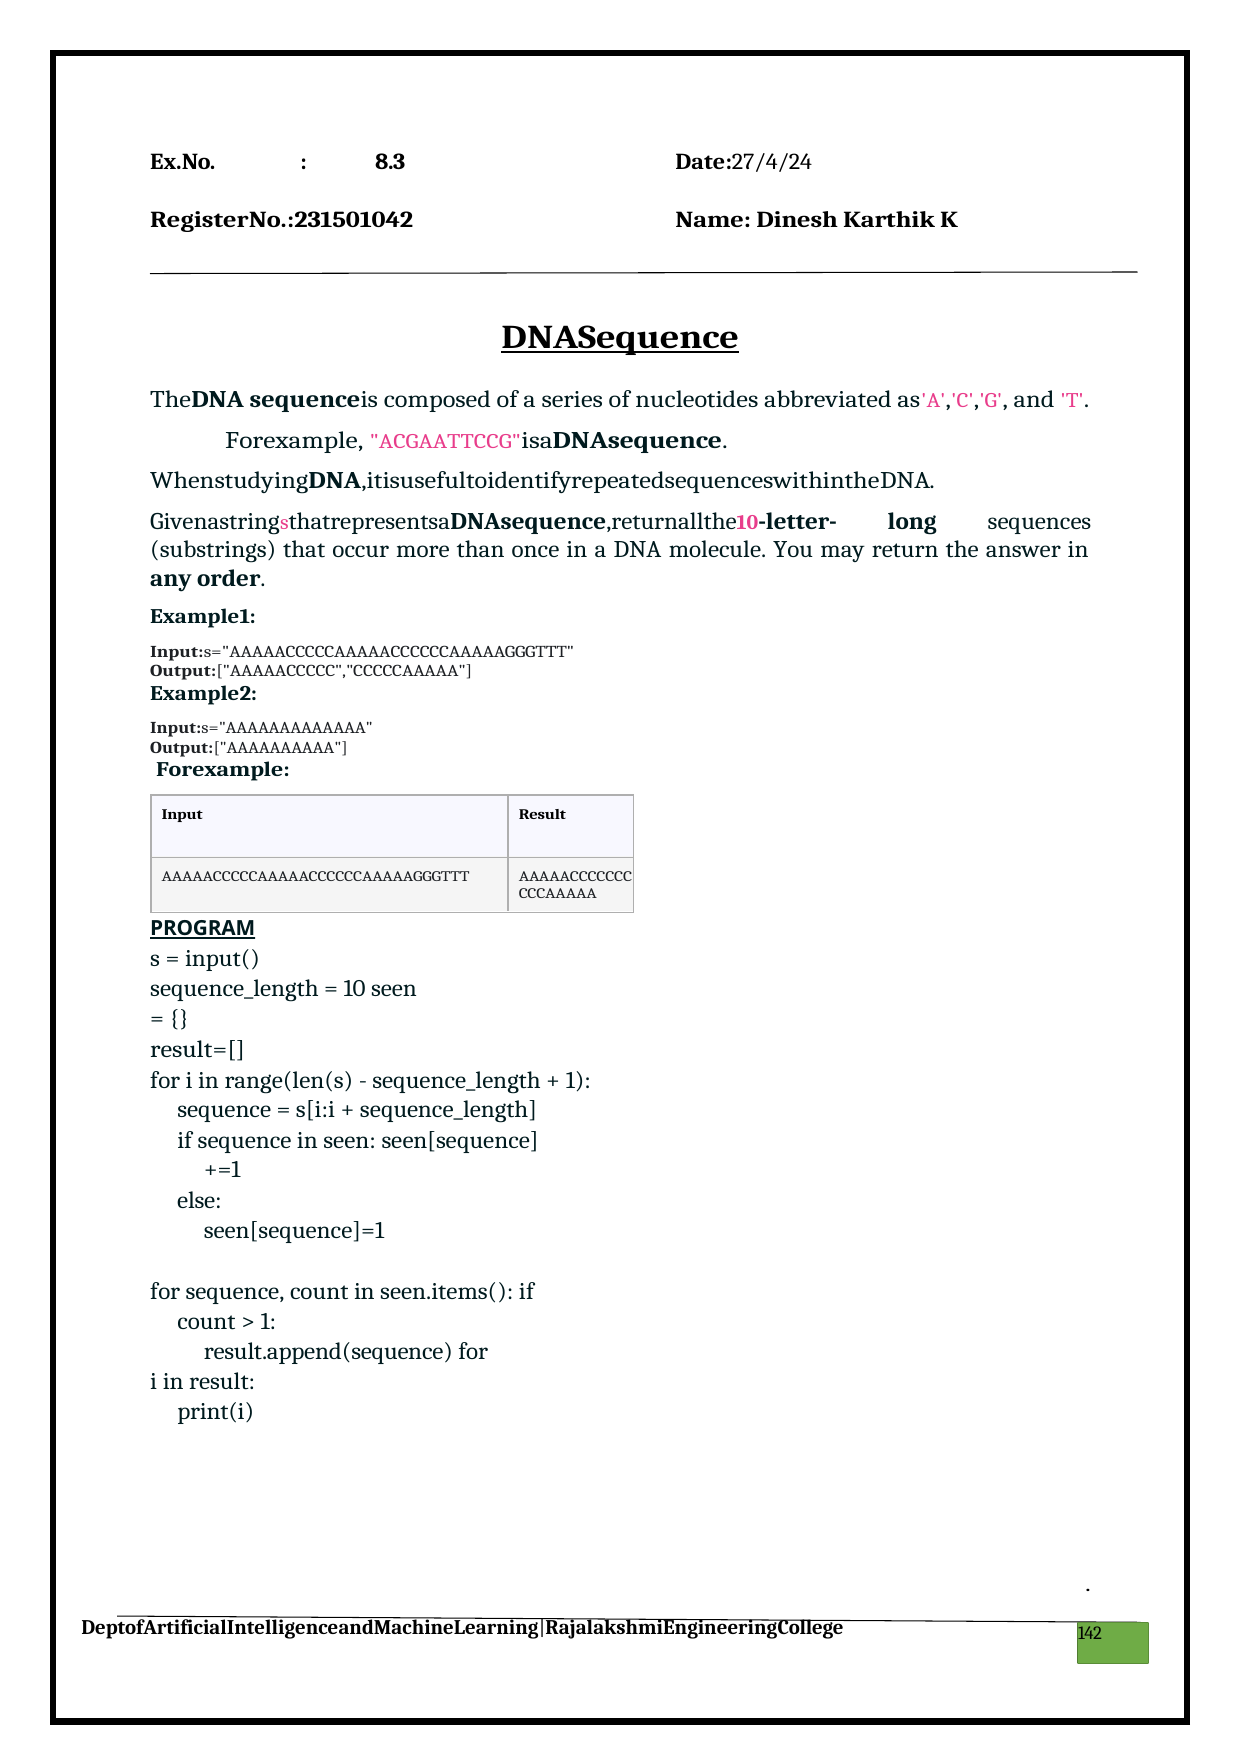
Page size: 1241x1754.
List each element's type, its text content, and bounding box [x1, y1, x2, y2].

text print(i) [177, 1398, 1138, 1426]
text Input:s="AAAAACCCCCAAAAACCCCCCAAAAAGGGTTT" [150, 642, 1138, 661]
text for sequence, count in seen.items(): if count > 1: [150, 1278, 543, 1335]
text if sequence in seen: seen[sequence]+=1 [177, 1127, 543, 1184]
text GivenastringsthatrepresentsaDNAsequence,returnallthe10-letter- long sequences (substrings) that occur more than once in a DNA molecule. You may return the answer in any order. [150, 508, 1091, 592]
text Output:["AAAAACCCCC","CCCCCAAAAA"] [150, 662, 1138, 681]
text Forexample: [156, 758, 1138, 782]
table_header Result [509, 796, 633, 856]
text Example1: [150, 605, 1138, 629]
table_header Input [152, 796, 507, 856]
text else: [177, 1187, 1138, 1214]
table_cell AAAAACCCCCAAAAACCCCCCAAAAAGGGTTT [152, 858, 507, 911]
text Example2: [150, 681, 1138, 705]
text Forexample, "ACGAATTCCG"isaDNAsequence. [225, 426, 1138, 454]
text s = input() sequence_length = 10 seen = {} [150, 945, 423, 1033]
text Ex.No. : 8.3 Date:27/4/24 [150, 149, 1138, 175]
text for i in range(len(s) - sequence_length + 1): sequence = s[i:i + sequence_length] [150, 1066, 687, 1124]
subtitle DNASequence [177, 319, 1063, 357]
text result=[] [150, 1036, 1138, 1063]
text Input:s="AAAAAAAAAAAAA" [150, 718, 1138, 738]
text Output:["AAAAAAAAAA"] [150, 738, 1138, 757]
table_cell AAAAACCCCCCCCCCAAAAA [509, 858, 633, 911]
text RegisterNo.:231501042 Name: Dinesh Karthik K [150, 207, 1138, 233]
text TheDNA sequenceis composed of a series of nucleotides abbreviated as'A','C','G', and 'T'. [150, 386, 1091, 414]
text seen[sequence]=1 [203, 1217, 1138, 1244]
text PROGRAM [150, 913, 1138, 941]
text WhenstudyingDNA,itisusefultoidentifyrepeatedsequenceswithintheDNA. [150, 467, 1138, 495]
text result.append(sequence) for i in result: [150, 1338, 496, 1396]
